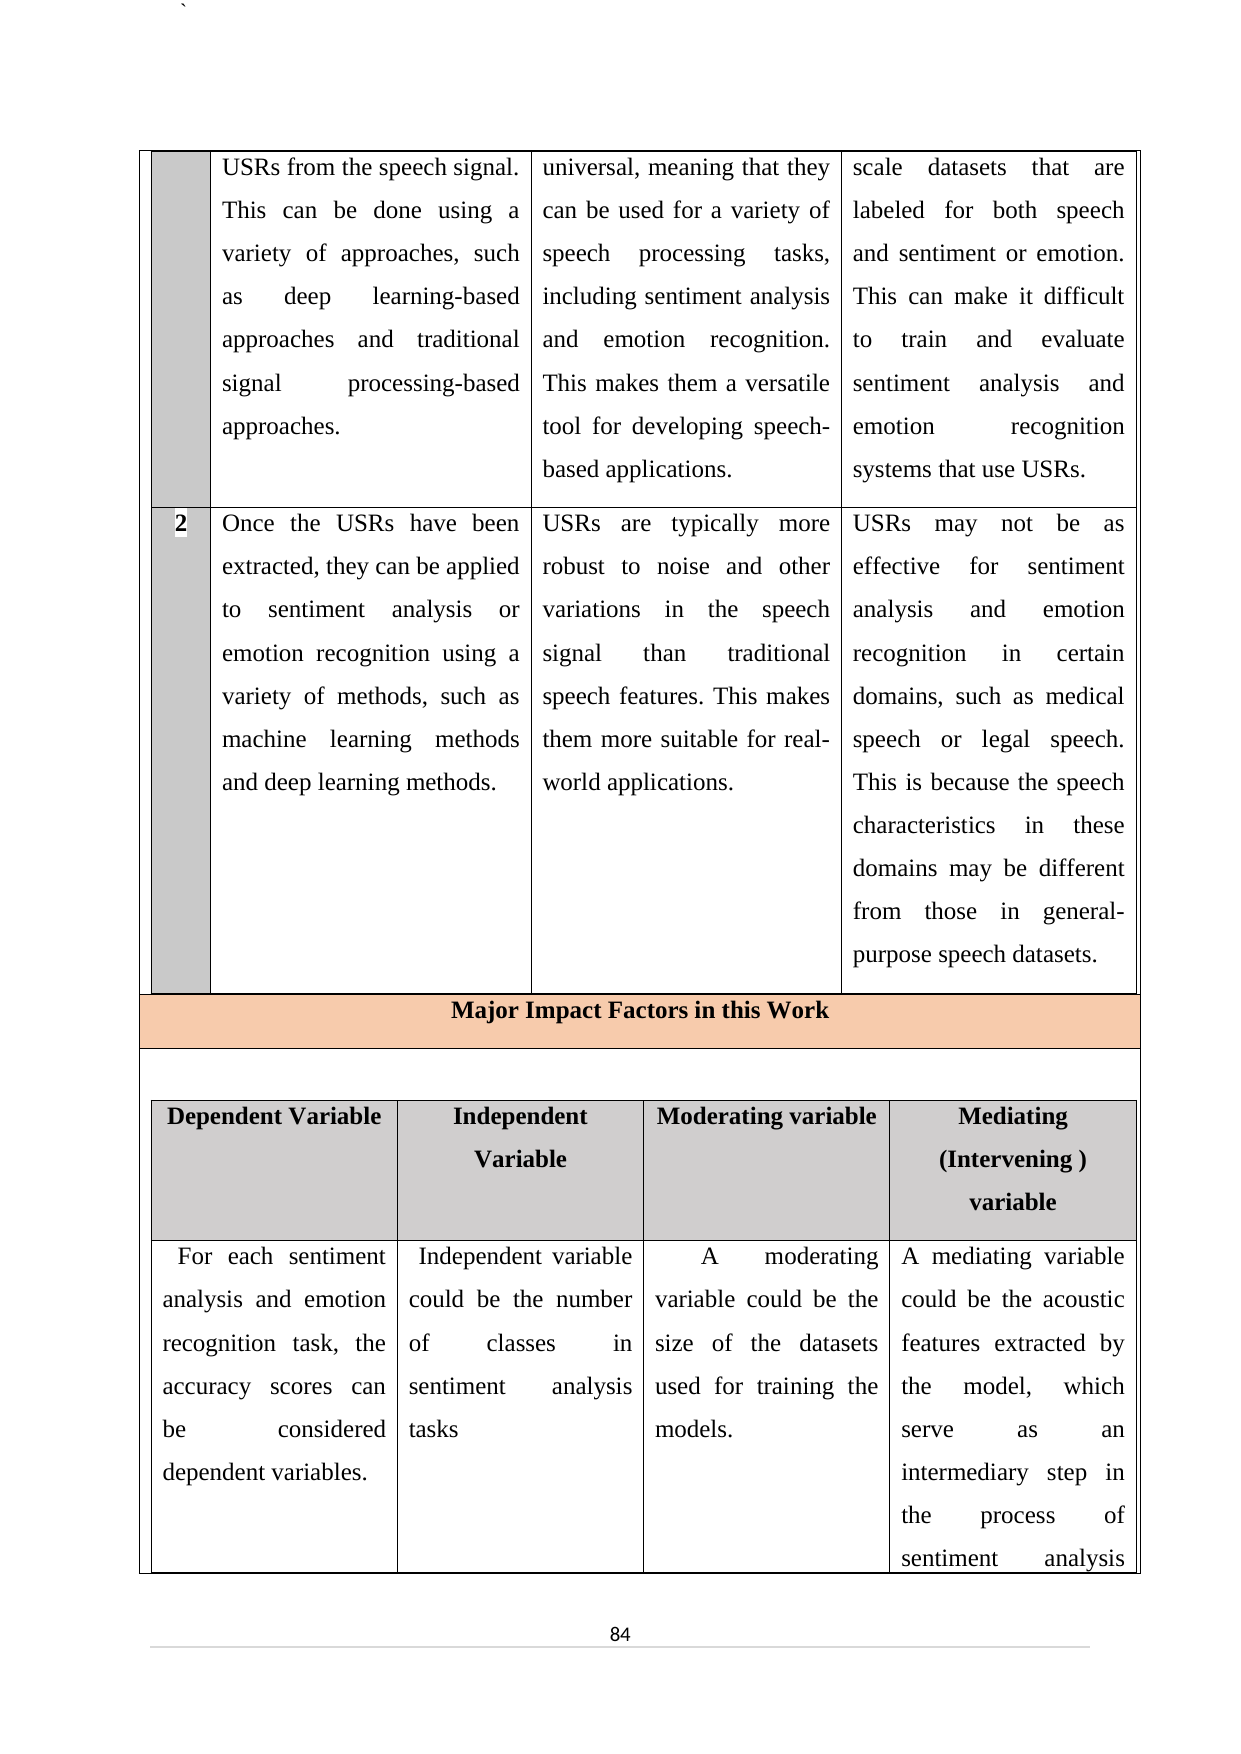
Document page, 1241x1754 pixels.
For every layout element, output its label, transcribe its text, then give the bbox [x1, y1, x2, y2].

table_cell [532, 152, 841, 507]
table_cell [140, 151, 151, 994]
table_cell [842, 508, 1136, 993]
table_cell [842, 152, 1136, 507]
table_cell Major Impact Factors in this Work [140, 995, 1140, 1048]
table_cell [211, 508, 531, 993]
table_cell [211, 152, 531, 507]
table_cell [532, 508, 841, 993]
table_cell [140, 1049, 1140, 1573]
